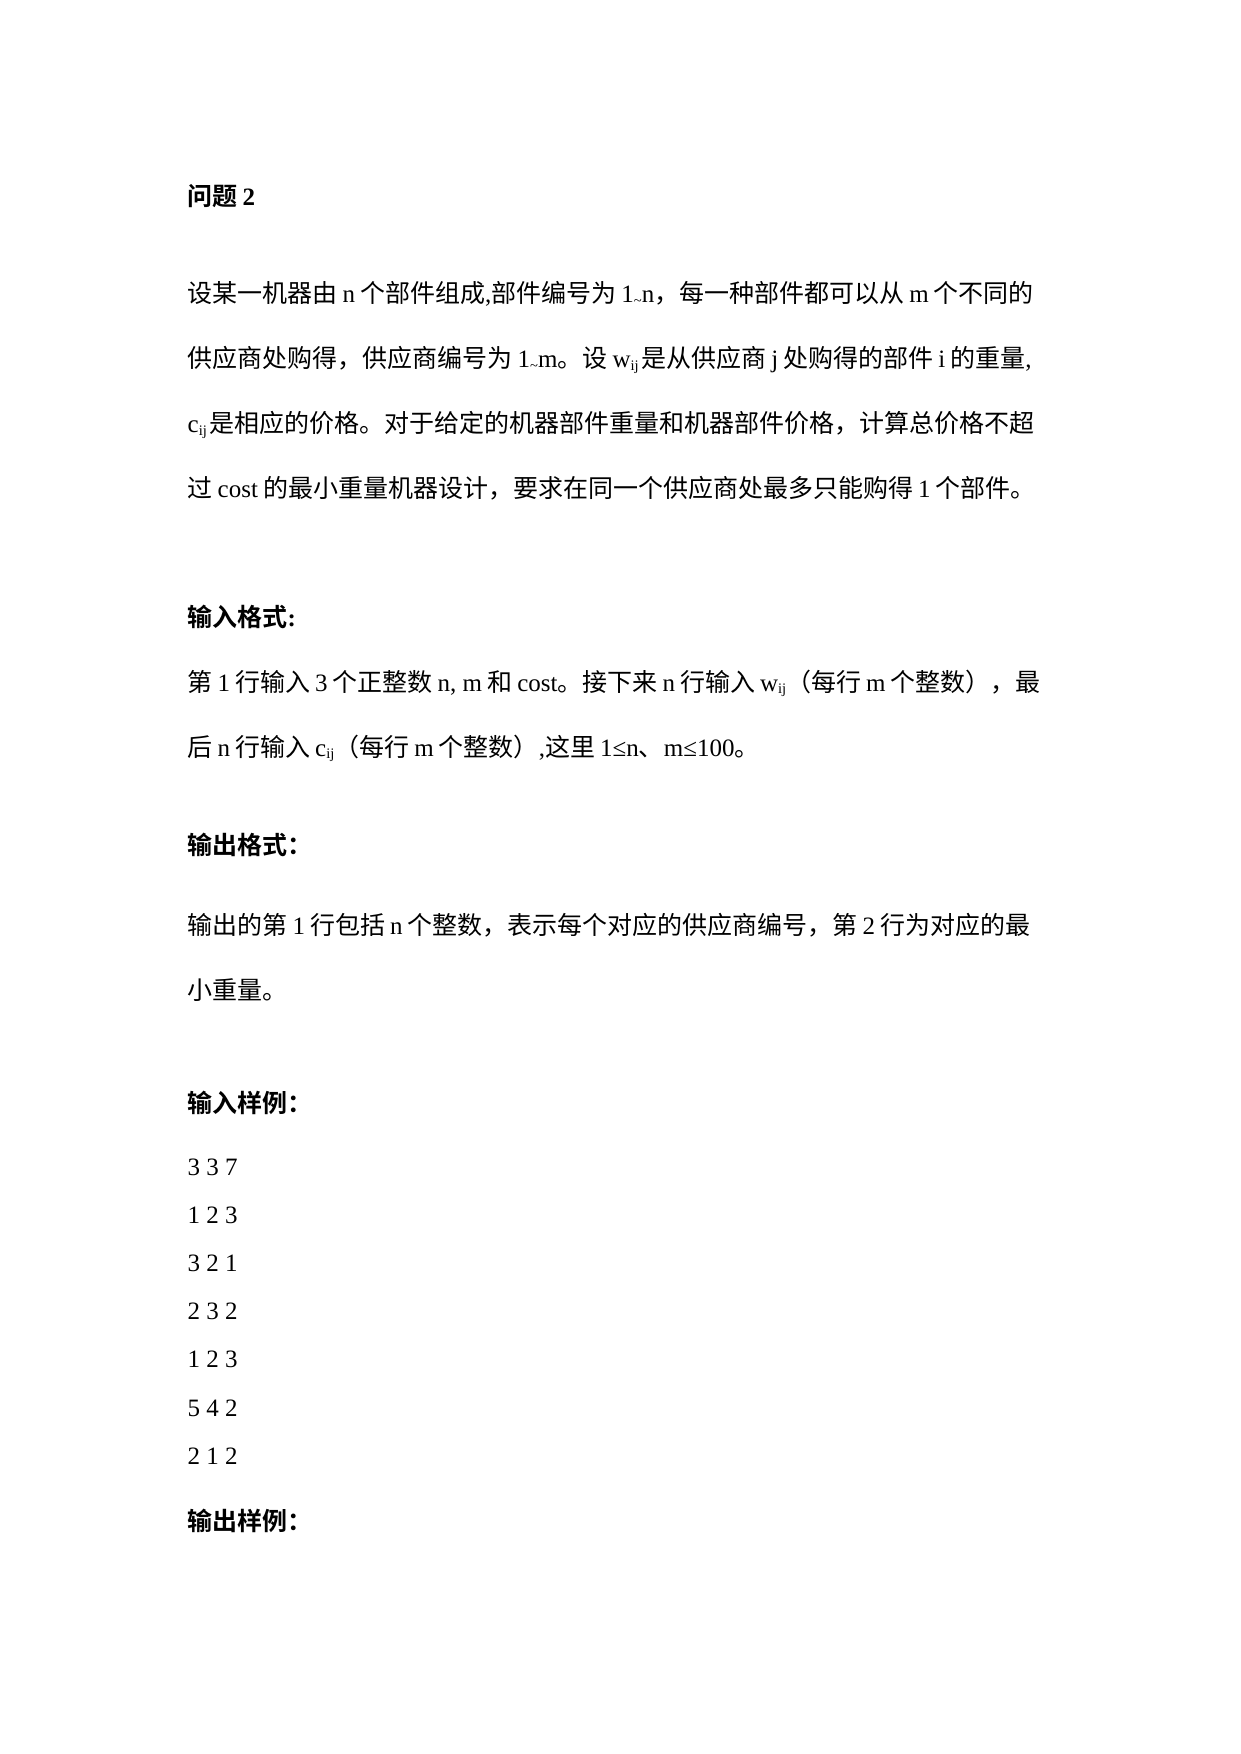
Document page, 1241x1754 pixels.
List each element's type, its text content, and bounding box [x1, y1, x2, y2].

text 问题2 [187, 162, 1053, 227]
text 第1行输入3个正整数n, m和cost。接下来n行输入wij（每行m个整数），最后n行输入cij（每行m个整数）,这里1≤n、m≤100。 [187, 648, 1053, 778]
text 3 2 1 [187, 1246, 1053, 1279]
text 1 2 3 [187, 1343, 1053, 1375]
text 设某一机器由n个部件组成,部件编号为1~n，每一种部件都可以从m个不同的供应商处购得，供应商编号为1~m。设wij是从供应商j处购得的部件i的重量, cij是相应的价格。对于给定的机器部件重量和机器部件价格，计算总价格不超过cost的最小重量机器设计，要求在同一个供应商处最多只能购得1个部件。 [187, 259, 1053, 519]
text 输入格式: [187, 583, 1053, 648]
text 2 1 2 [187, 1439, 1053, 1471]
text 输出格式： [187, 811, 1053, 876]
text 输出的第1行包括n个整数，表示每个对应的供应商编号，第2行为对应的最小重量。 [187, 891, 1053, 1021]
text 输入样例： [187, 1069, 1053, 1134]
text 5 4 2 [187, 1391, 1053, 1423]
text 输出样例： [187, 1487, 1053, 1552]
text 1 2 3 [187, 1198, 1053, 1231]
text 3 3 7 [187, 1150, 1053, 1183]
text 2 3 2 [187, 1294, 1053, 1327]
